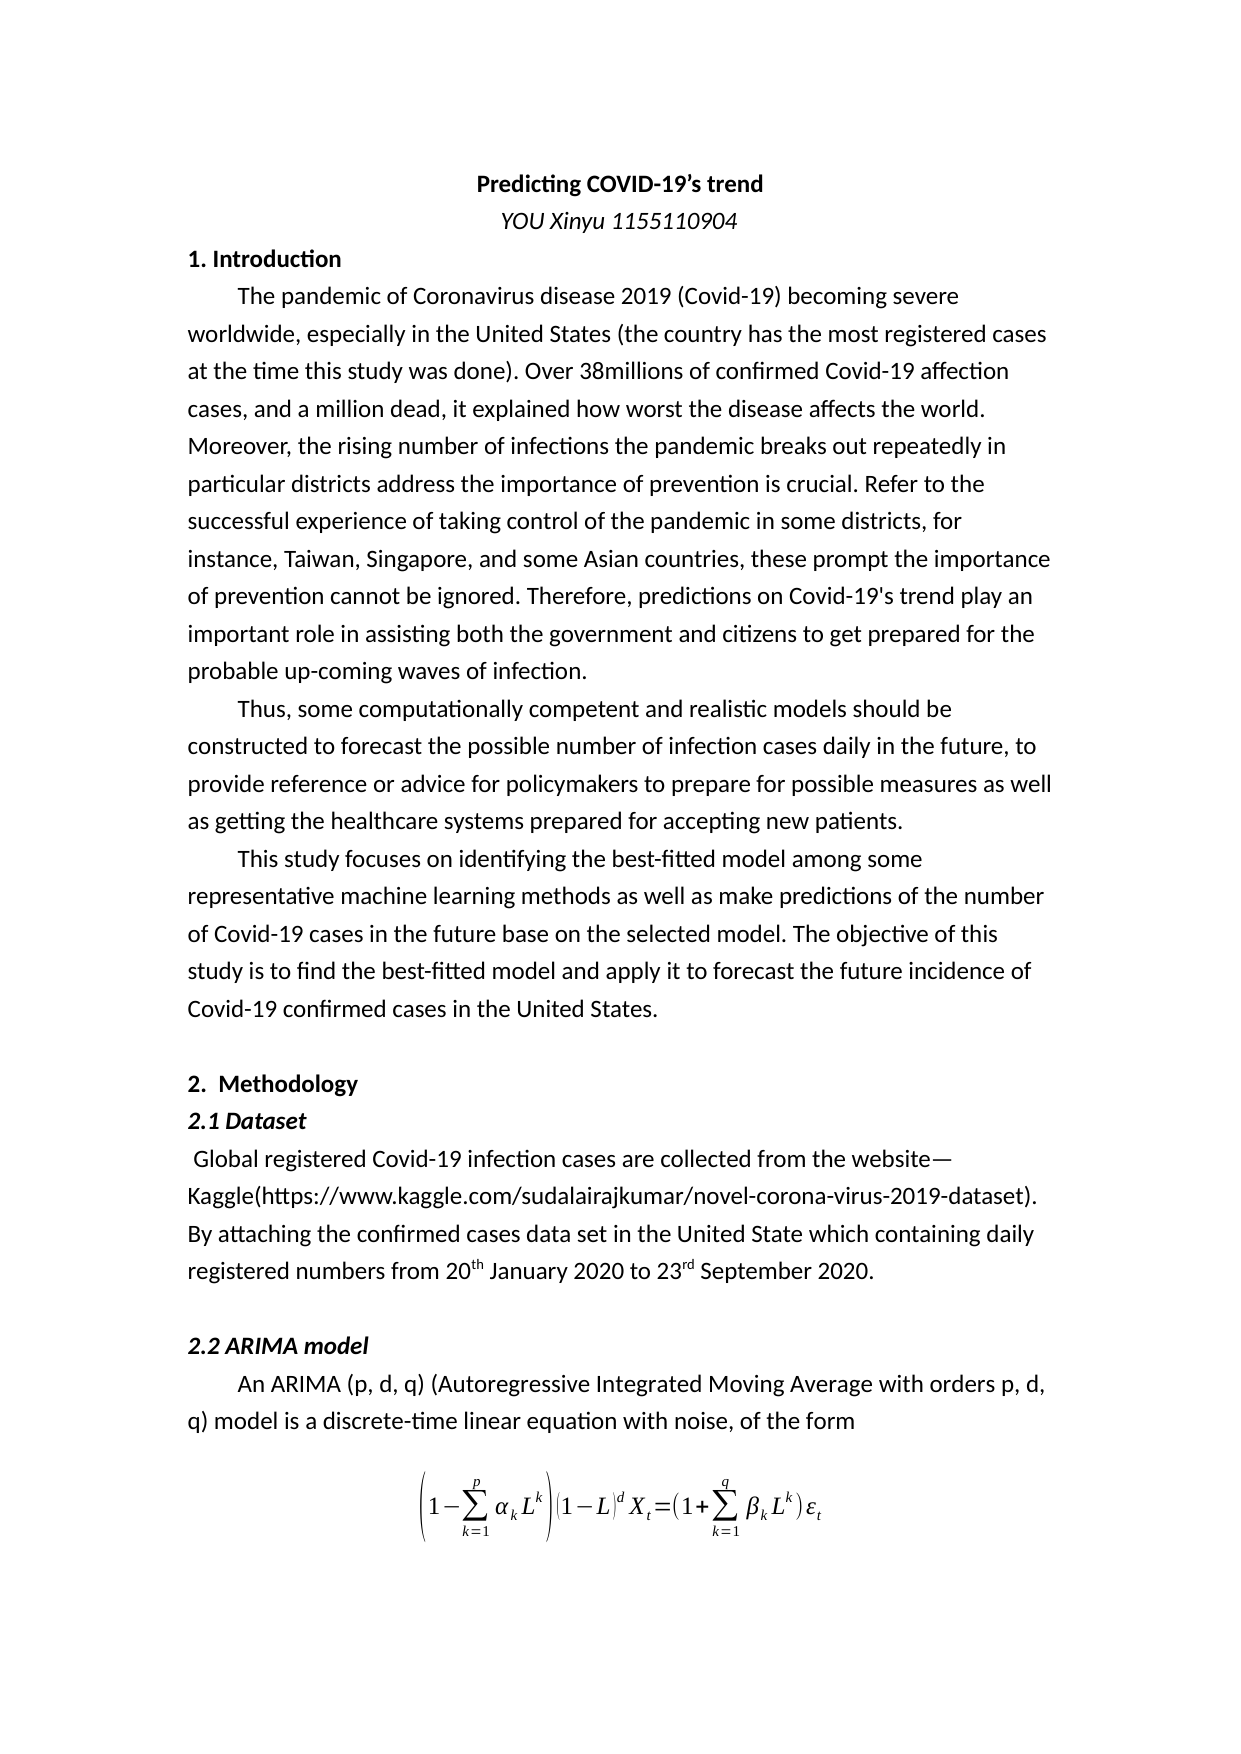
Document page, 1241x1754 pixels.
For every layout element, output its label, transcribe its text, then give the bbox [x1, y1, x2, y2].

text This study focuses on identifying the best-fitted model among some representative machine learning methods as well as make predictions of the number of Covid-19 cases in the future base on the selected model. The objective of this study is to find the best-fitted model and apply it to forecast the future incidence of Covid-19 confirmed cases in the United States. [187, 839, 1053, 1027]
text Predicting COVID-19’s trend [187, 164, 1053, 202]
text 1. Introduction [187, 239, 1053, 277]
text YOU Xinyu 1155110904 [187, 202, 1053, 239]
text 2.1 Dataset [187, 1102, 1053, 1139]
text 2. Methodology [187, 1064, 1053, 1102]
text An ARIMA (p, d, q) (Autoregressive Integrated Moving Average with orders p, d, q) model is a discrete-time linear equation with noise, of the form [187, 1364, 1053, 1439]
text The pandemic of Coronavirus disease 2019 (Covid-19) becoming severe worldwide, especially in the United States (the country has the most registered cases at the time this study was done). Over 38millions of confirmed Covid-19 affection cases, and a million dead, it explained how worst the disease affects the world. Moreover, the rising number of infections the pandemic breaks out repeatedly in particular districts address the importance of prevention is crucial. Refer to the successful experience of taking control of the pandemic in some districts, for instance, Taiwan, Singapore, and some Asian countries, these prompt the importance of prevention cannot be ignored. Therefore, predictions on Covid-19's trend play an important role in assisting both the government and citizens to get prepared for the probable up-coming waves of infection. [187, 277, 1053, 689]
text Global registered Covid-19 infection cases are collected from the website—Kaggle(https://www.kaggle.com/sudalairajkumar/novel-corona-virus-2019-dataset). By attaching the confirmed cases data set in the United State which containing daily registered numbers from 20th January 2020 to 23rd September 2020. [187, 1139, 1053, 1289]
text 2.2 ARIMA model [187, 1327, 1053, 1364]
text Thus, some computationally competent and realistic models should be constructed to forecast the possible number of infection cases daily in the future, to provide reference or advice for policymakers to prepare for possible measures as well as getting the healthcare systems prepared for accepting new patients. [187, 689, 1053, 839]
